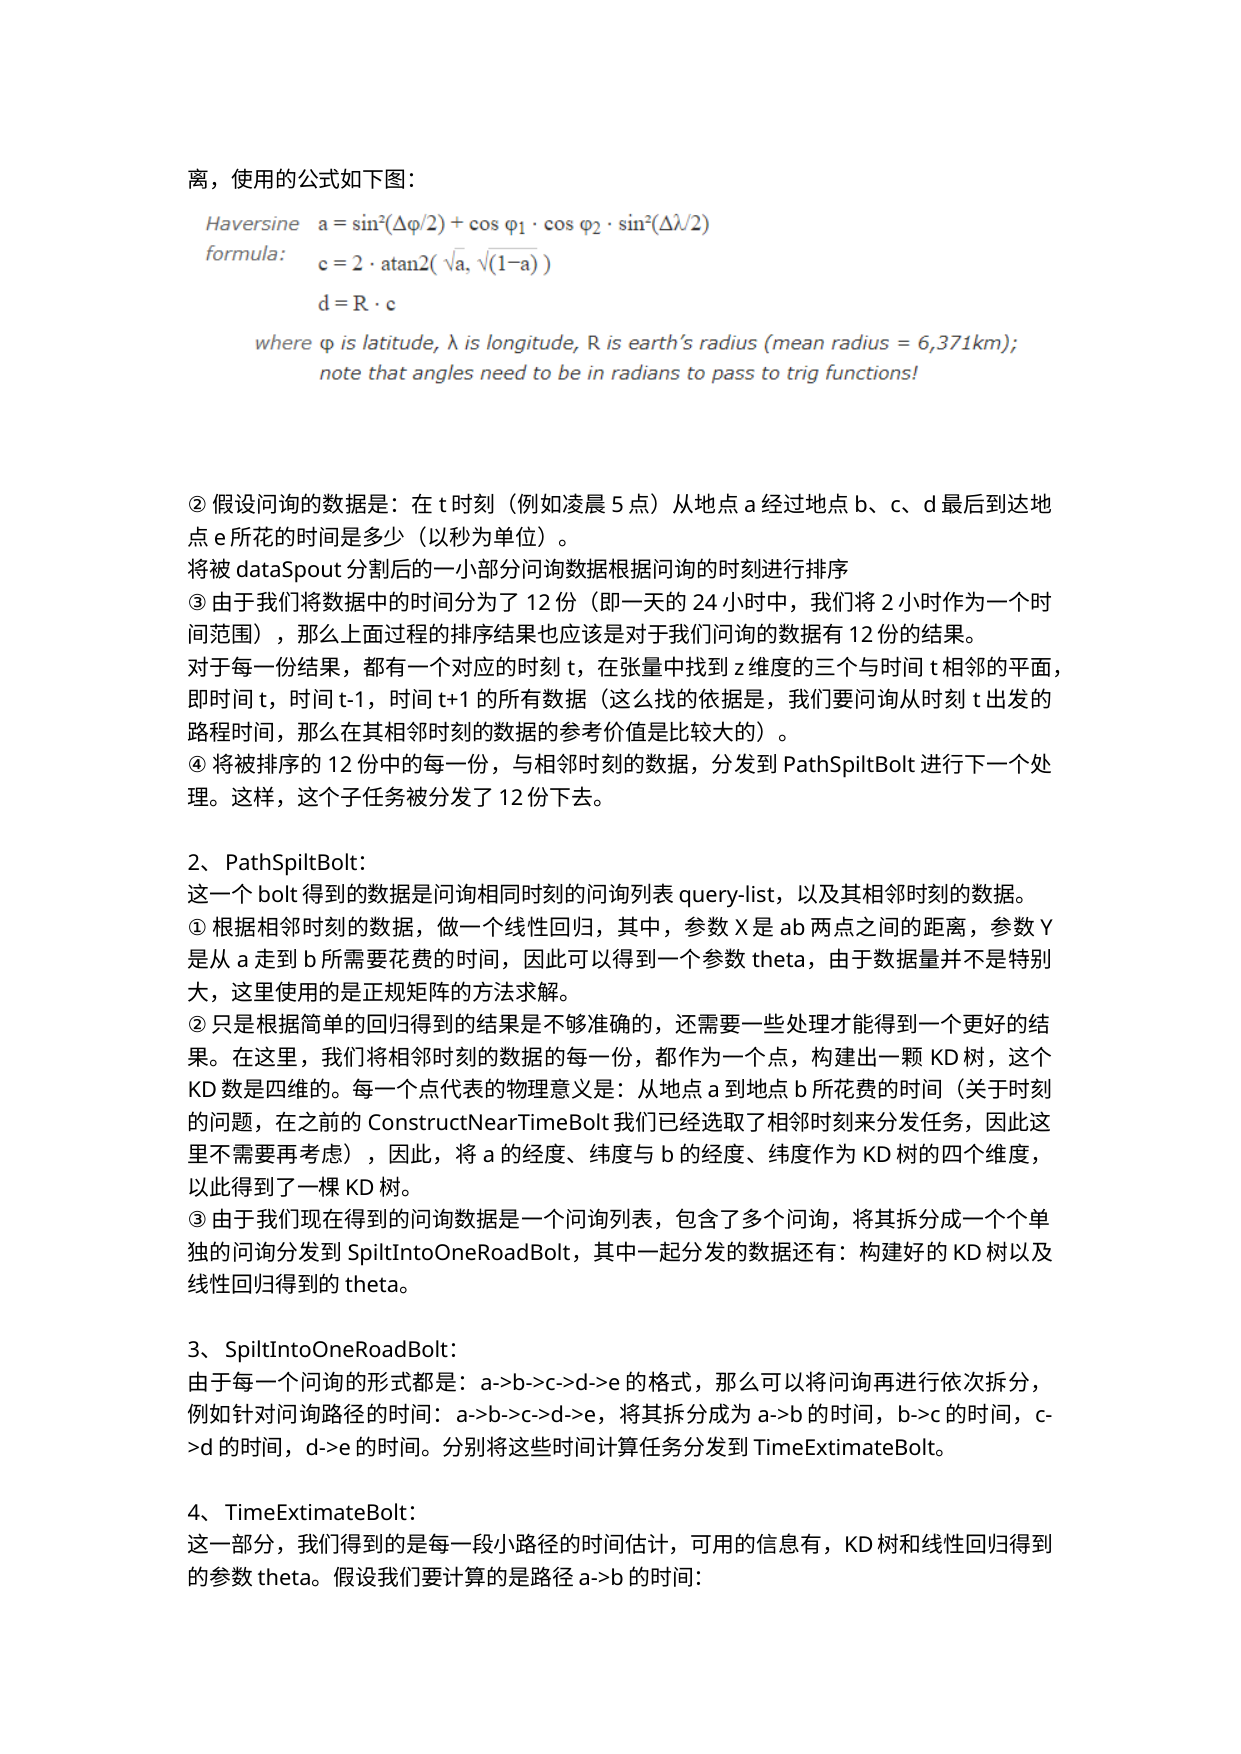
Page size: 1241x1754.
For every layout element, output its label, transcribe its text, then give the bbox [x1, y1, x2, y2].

text 只是根据简单的回归得到的结果是不够准确的，还需要一些处理才能得到一个更好的结果。在这里，我们将相邻时刻的数据的每一份，都作为一个点，构建出一颗KD树，这个KD数是四维的。每一个点代表的物理意义是：从地点a到地点b所花费的时间（关于时刻的问题，在之前的ConstructNearTimeBolt我们已经选取了相邻时刻来分发任务，因此这里不需要再考虑），因此，将a的经度、纬度与b的经度、纬度作为KD树的四个维度，以此得到了一棵KD树。 [187, 1007, 1053, 1202]
text 对于每一份结果，都有一个对应的时刻t，在张量中找到z维度的三个与时间t相邻的平面，即时间t，时间t-1，时间t+1的所有数据（这么找的依据是，我们要问询从时刻t出发的路程时间，那么在其相邻时刻的数据的参考价值是比较大的）。 [187, 649, 1053, 747]
text 由于每一个问询的形式都是：a->b->c->d->e的格式，那么可以将问询再进行依次拆分，例如针对问询路径的时间：a->b->c->d->e，将其拆分成为a->b的时间，b->c的时间，c->d的时间，d->e的时间。分别将这些时间计算任务分发到TimeExtimateBolt。 [187, 1364, 1053, 1462]
picture [187, 194, 1044, 401]
text 假设问询的数据是：在t时刻（例如凌晨5点）从地点a经过地点b、c、d最后到达地点e所花的时间是多少（以秒为单位）。 [187, 487, 1053, 552]
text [187, 162, 1053, 194]
list PathSpiltBolt： [187, 844, 1053, 877]
text 由于我们将数据中的时间分为了12份（即一天的24小时中，我们将2小时作为一个时间范围），那么上面过程的排序结果也应该是对于我们问询的数据有12份的结果。 [187, 584, 1053, 649]
text 将被dataSpout分割后的一小部分问询数据根据问询的时刻进行排序 [187, 552, 1053, 584]
list TimeExtimateBolt： [187, 1494, 1053, 1527]
text 由于我们现在得到的问询数据是一个问询列表，包含了多个问询，将其拆分成一个个单独的问询分发到SpiltIntoOneRoadBolt，其中一起分发的数据还有：构建好的KD树以及线性回归得到的theta。 [187, 1202, 1053, 1299]
text 根据相邻时刻的数据，做一个线性回归，其中，参数X是ab两点之间的距离，参数Y是从a走到b所需要花费的时间，因此可以得到一个参数theta，由于数据量并不是特别大，这里使用的是正规矩阵的方法求解。 [187, 909, 1053, 1007]
list SpiltIntoOneRoadBolt： [187, 1332, 1053, 1364]
text 将被排序的12份中的每一份，与相邻时刻的数据，分发到PathSpiltBolt进行下一个处理。这样，这个子任务被分发了12份下去。 [187, 747, 1053, 812]
text 这一部分，我们得到的是每一段小路径的时间估计，可用的信息有，KD树和线性回归得到的参数theta。假设我们要计算的是路径a->b的时间： [187, 1527, 1053, 1592]
text 这一个bolt得到的数据是问询相同时刻的问询列表query-list，以及其相邻时刻的数据。 [187, 877, 1053, 909]
